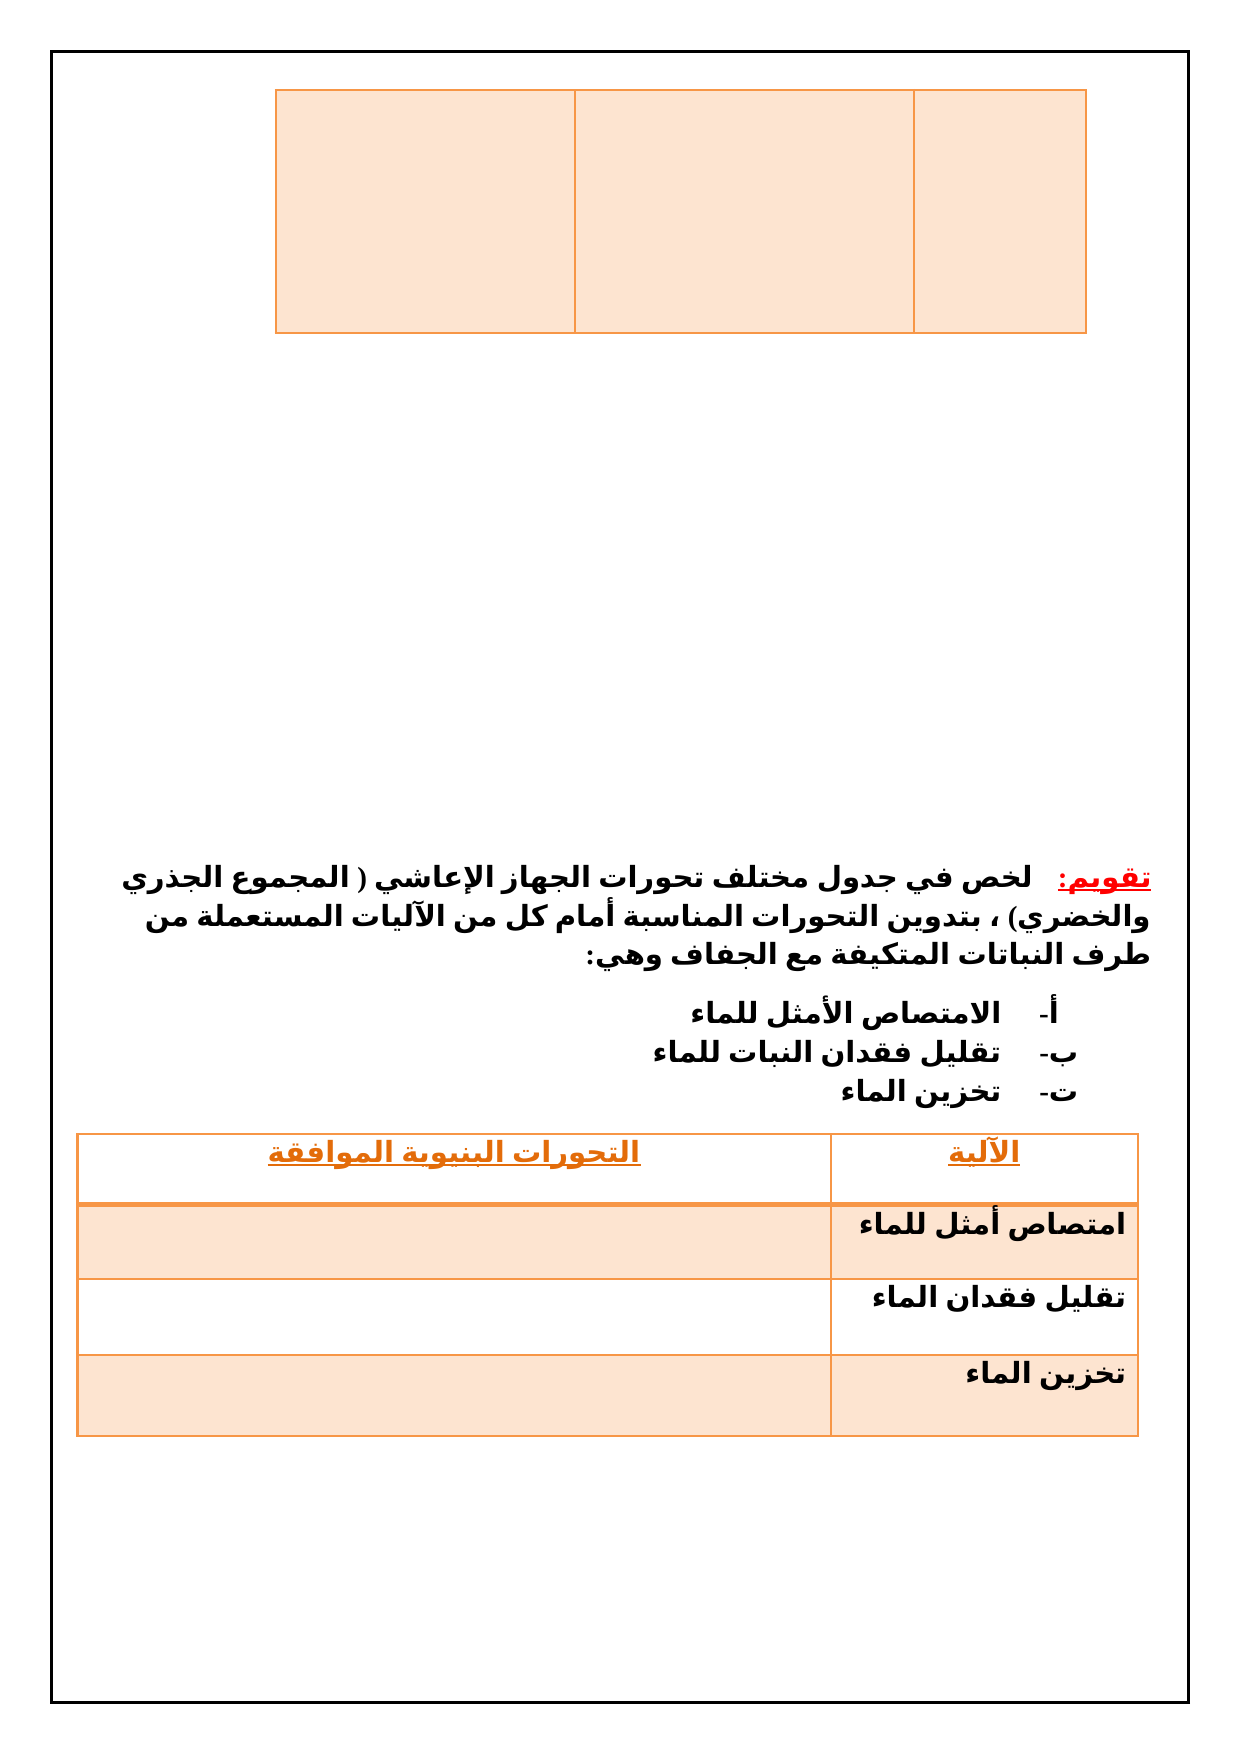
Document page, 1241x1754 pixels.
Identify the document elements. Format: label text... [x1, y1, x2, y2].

table_header الآلية [832, 1135, 1137, 1202]
list الامتصاص الأمثل للماء [89, 997, 1039, 1030]
table_cell تقليل فقدان الماء [832, 1280, 1137, 1354]
list تخزين الماء [89, 1074, 1039, 1107]
table_header التحورات البنيوية الموافقة [79, 1135, 830, 1202]
text تقويم: لخص في جدول مختلف تحورات الجهاز الإعاشي ( المجموع الجذري والخضري) ، بتدوين التحورات المناسبة أمام كل من الآليات المستعملة من طرف النباتات المتكيفة مع الجفاف وهي: [89, 860, 1152, 971]
table_cell [79, 1280, 830, 1354]
table_cell [277, 91, 574, 332]
list تقليل فقدان النبات للماء [89, 1035, 1039, 1069]
table_cell امتصاص أمثل للماء [832, 1207, 1137, 1278]
table_cell تخزين الماء [832, 1356, 1137, 1435]
table_cell [79, 1356, 830, 1435]
table_cell [576, 91, 913, 332]
table_cell [915, 91, 1085, 332]
table_cell [79, 1207, 830, 1278]
